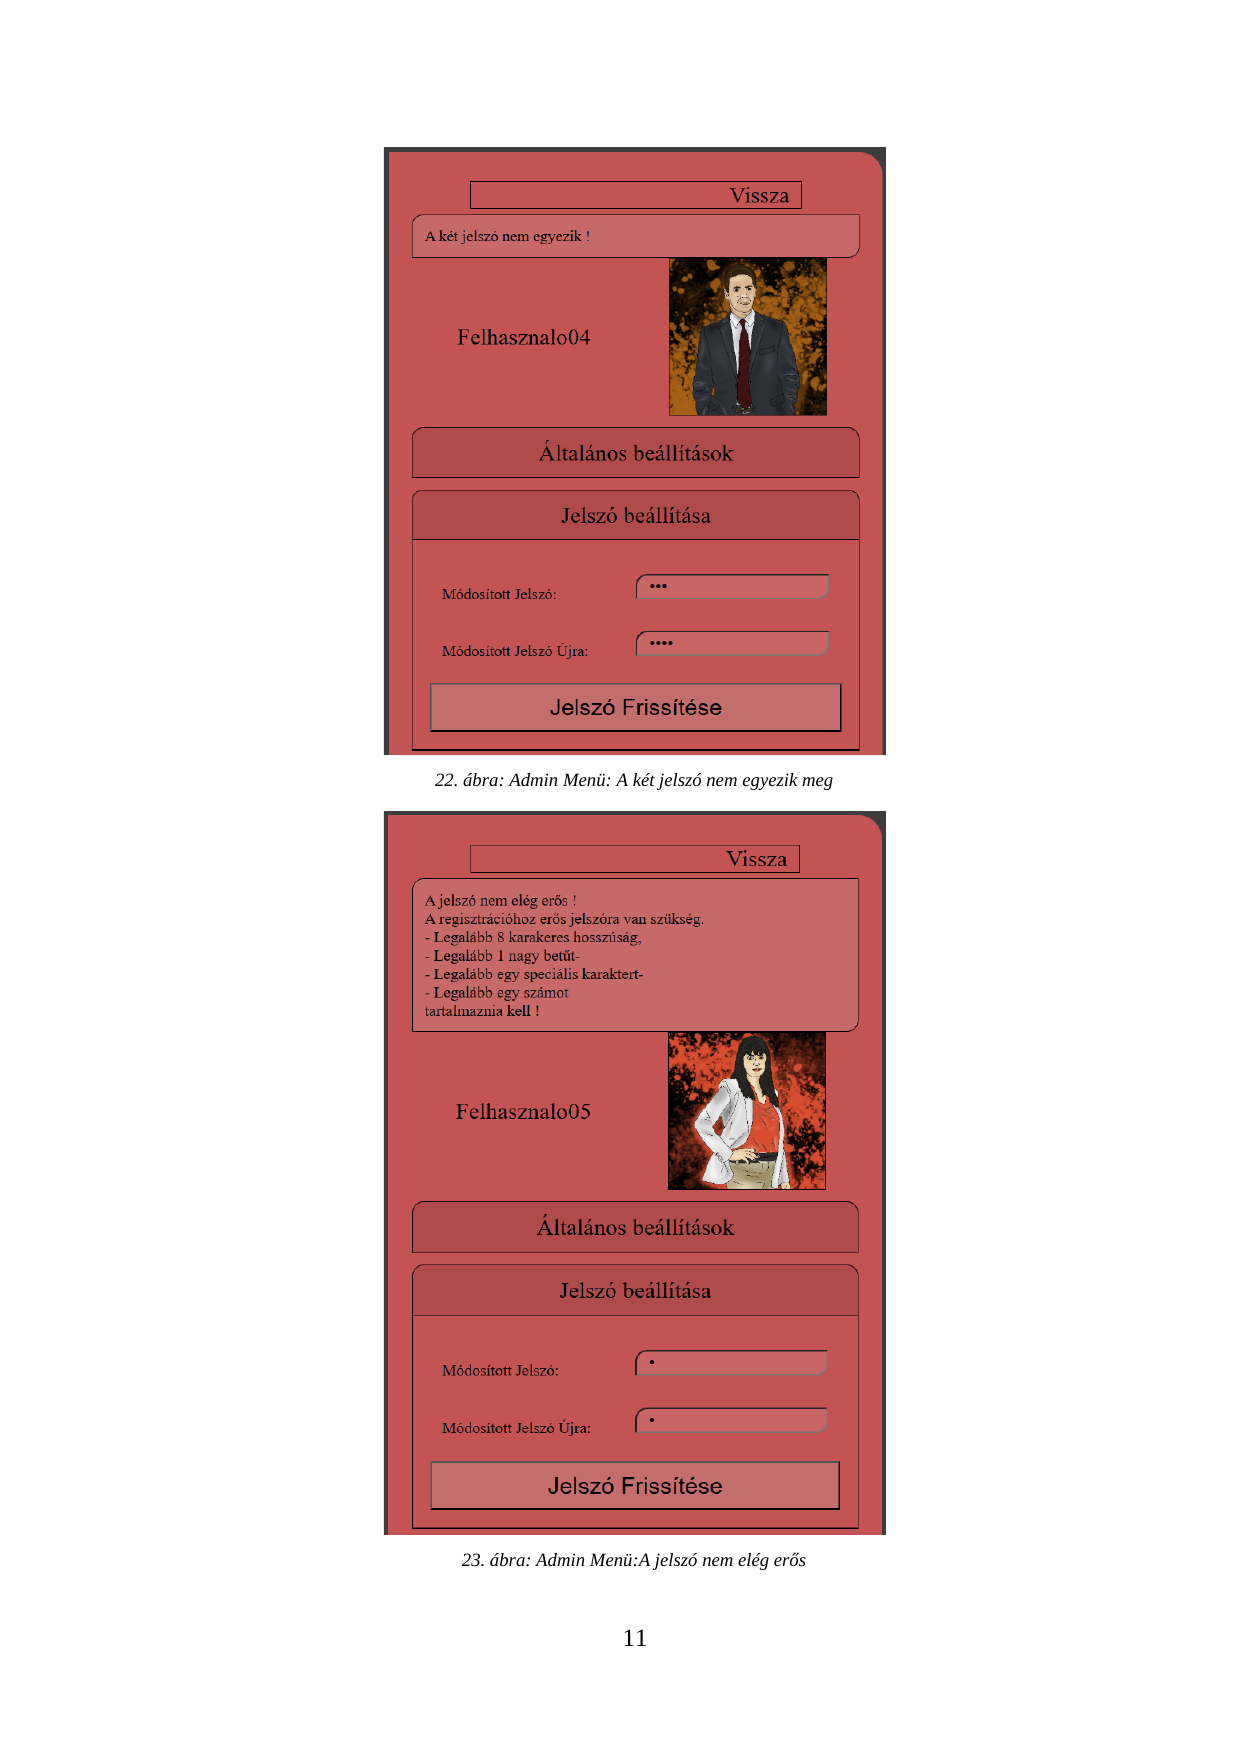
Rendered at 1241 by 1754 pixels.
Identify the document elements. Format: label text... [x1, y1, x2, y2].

picture [383, 147, 886, 755]
picture [383, 811, 886, 1535]
